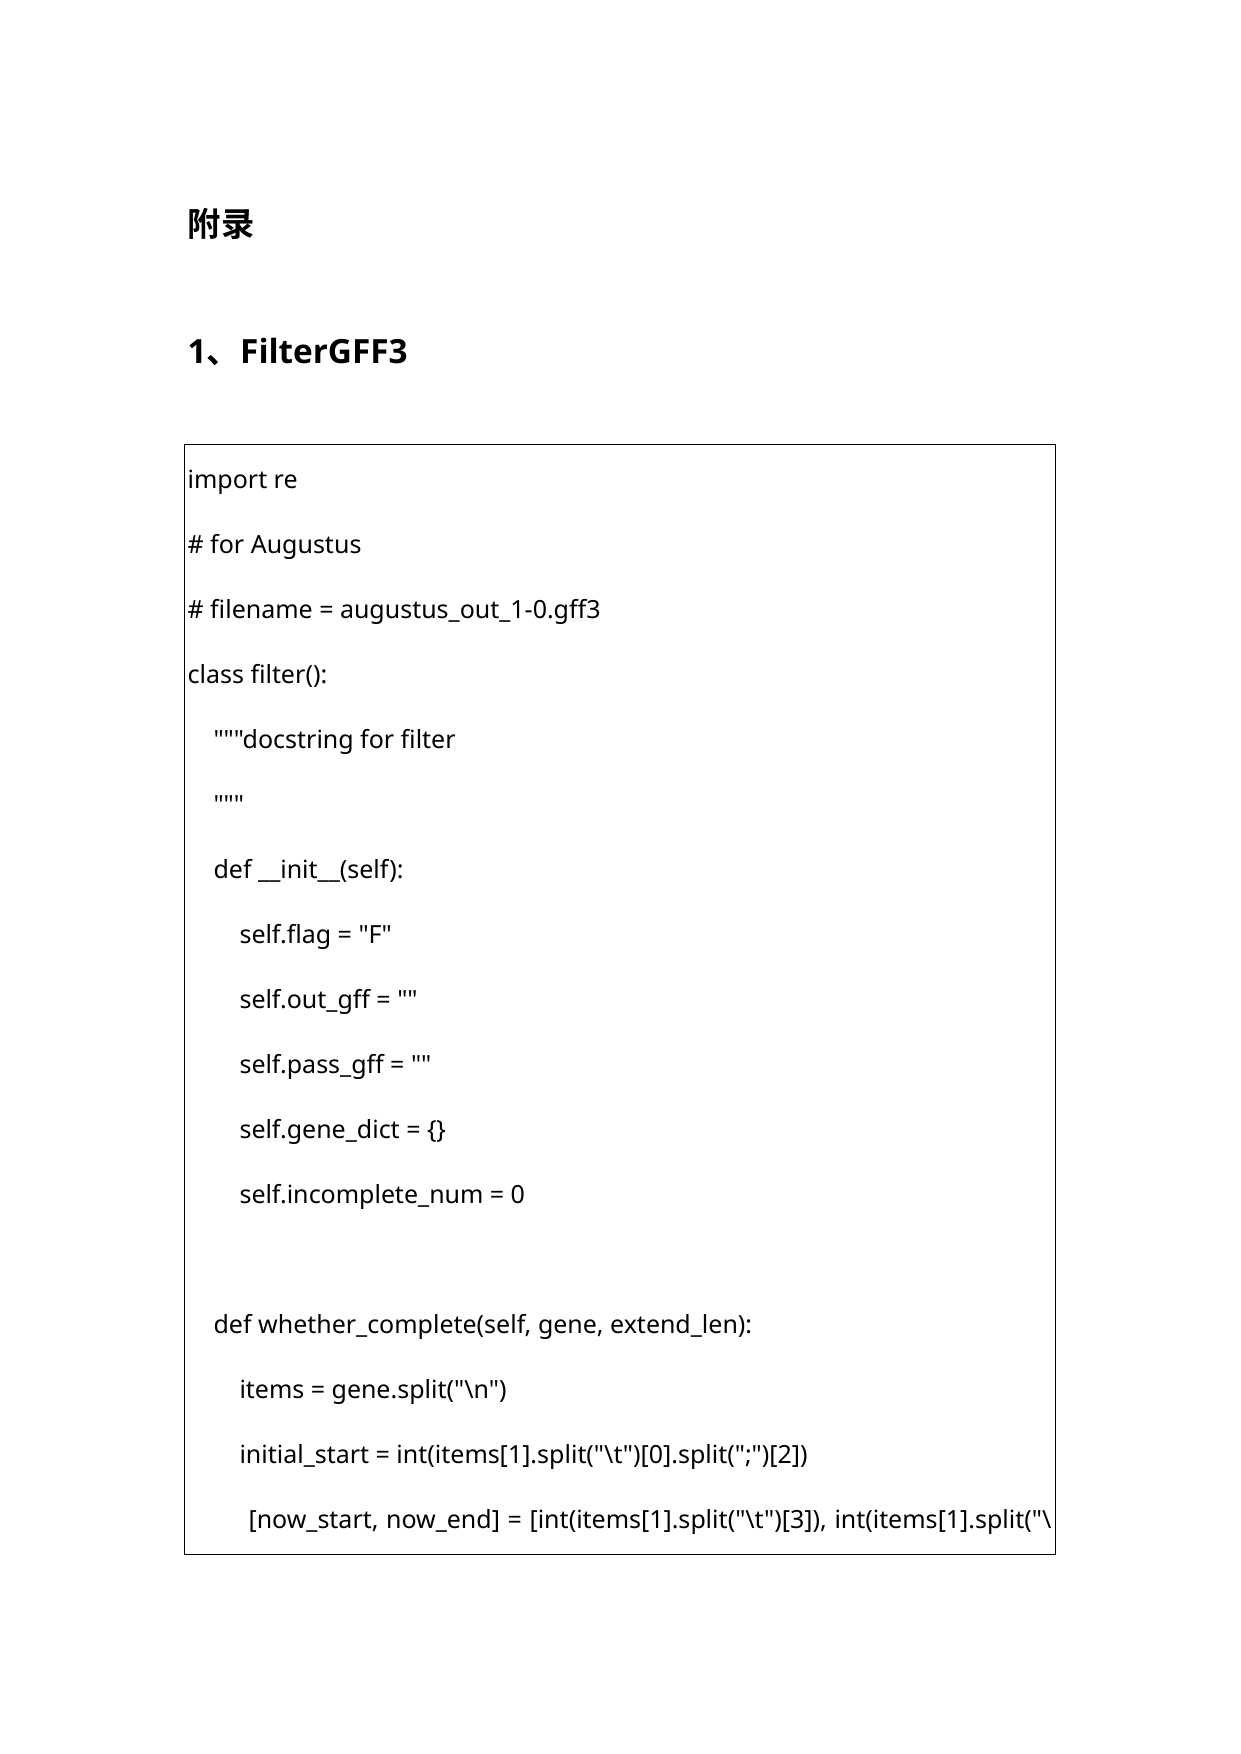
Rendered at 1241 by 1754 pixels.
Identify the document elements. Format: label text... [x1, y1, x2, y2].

text self.flag = "F" [187, 902, 1053, 967]
text def whether_complete(self, gene, extend_len): [187, 1292, 1053, 1357]
text """ [187, 772, 1053, 837]
text self.gene_dict = {} [187, 1097, 1053, 1162]
text self.out_gff = "" [187, 967, 1053, 1032]
text # filename = augustus_out_1-0.gff3 [187, 577, 1053, 642]
subtitle 1、FilterGFF3 [187, 316, 1053, 381]
text def __init__(self): [187, 837, 1053, 902]
text self.incomplete_num = 0 [187, 1162, 1053, 1227]
text class filter(): [187, 642, 1053, 707]
text """docstring for filter [187, 707, 1053, 772]
text import re [185, 445, 1055, 512]
text # for Augustus [187, 512, 1053, 577]
text items = gene.split("\n") [187, 1357, 1053, 1422]
text self.pass_gff = "" [187, 1032, 1053, 1097]
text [185, 1484, 1055, 1554]
text initial_start = int(items[1].split("\t")[0].split(";")[2]) [187, 1422, 1053, 1484]
subtitle 附录 [187, 189, 1053, 254]
